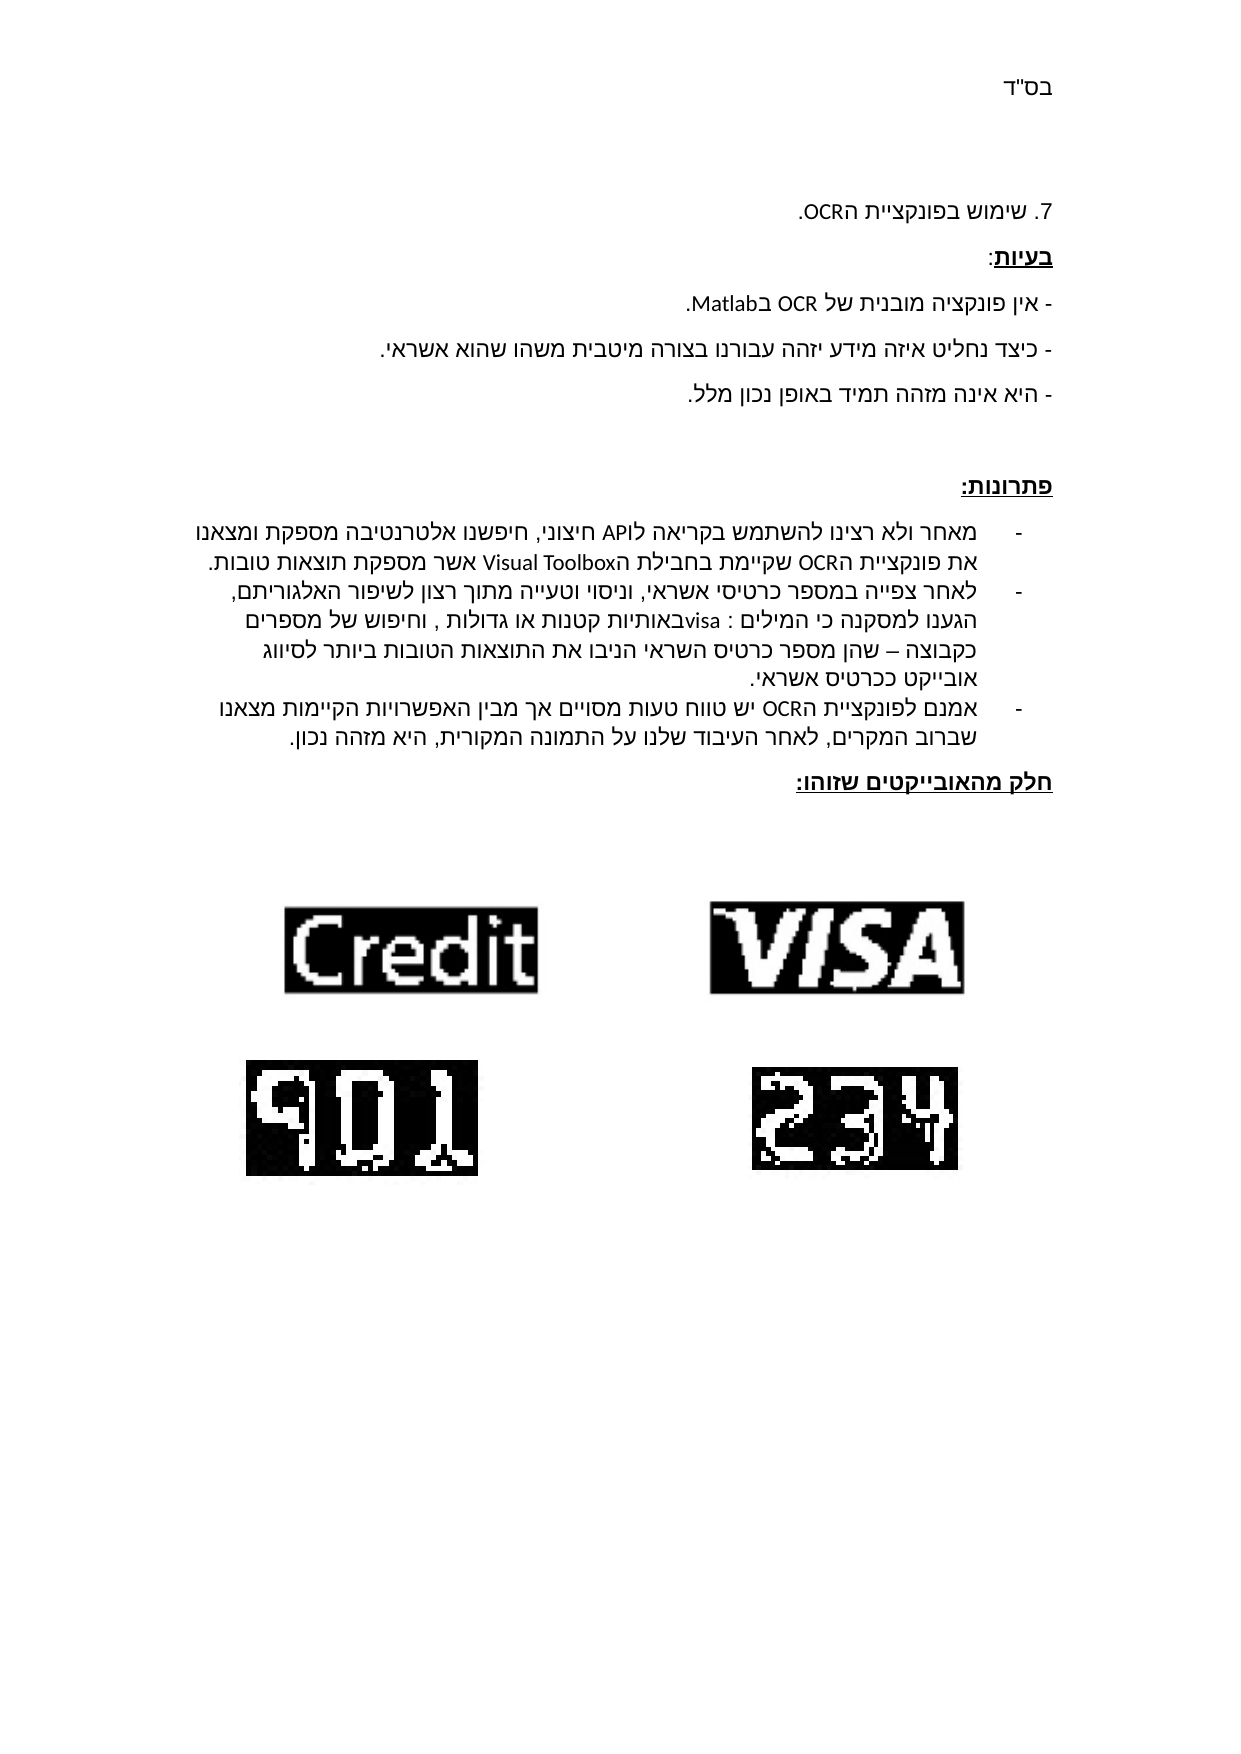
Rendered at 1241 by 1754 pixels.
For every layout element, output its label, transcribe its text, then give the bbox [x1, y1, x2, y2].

list מאחר ולא רצינו להשתמש בקריאה לAPI חיצוני, חיפשנו אלטרנטיבה מספקת ומצאנו את פונקציית הOCR שקיימת בחבילת הVisual Toolbox אשר מספקת תוצאות טובות. [187, 518, 1015, 576]
picture [702, 900, 970, 1004]
text בעיות: [187, 244, 1053, 270]
text 7. שימוש בפונקציית הOCR. [187, 197, 1053, 225]
text חלק מהאובייקטים שזוהו: [187, 769, 1053, 795]
text - אין פונקציה מובנית של OCR בMatlab. [187, 289, 1053, 317]
picture [248, 893, 546, 1001]
text - היא אינה מזהה תמיד באופן נכון מלל. [187, 381, 1053, 407]
list אמנם לפונקציית הOCR יש טווח טעות מסויים אך מבין האפשרויות הקיימות מצאנו שברוב המקרים, לאחר העיבוד שלנו על התמונה המקורית, היא מזהה נכון. [187, 694, 1015, 750]
text - כיצד נחליט איזה מידע יזהה עבורנו בצורה מיטבית משהו שהוא אשראי. [187, 336, 1053, 362]
picture [748, 1059, 972, 1183]
picture [239, 1048, 494, 1185]
list לאחר צפייה במספר כרטיסי אשראי, וניסוי וטעייה מתוך רצון לשיפור האלגוריתם, הגענו למסקנה כי המילים : visaבאותיות קטנות או גדולות , וחיפוש של מספרים כקבוצה – שהן מספר כרטיס השראי הניבו את התוצאות הטובות ביותר לסיווג אובייקט ככרטיס אשראי. [187, 578, 1015, 692]
text פתרונות: [187, 473, 1053, 499]
